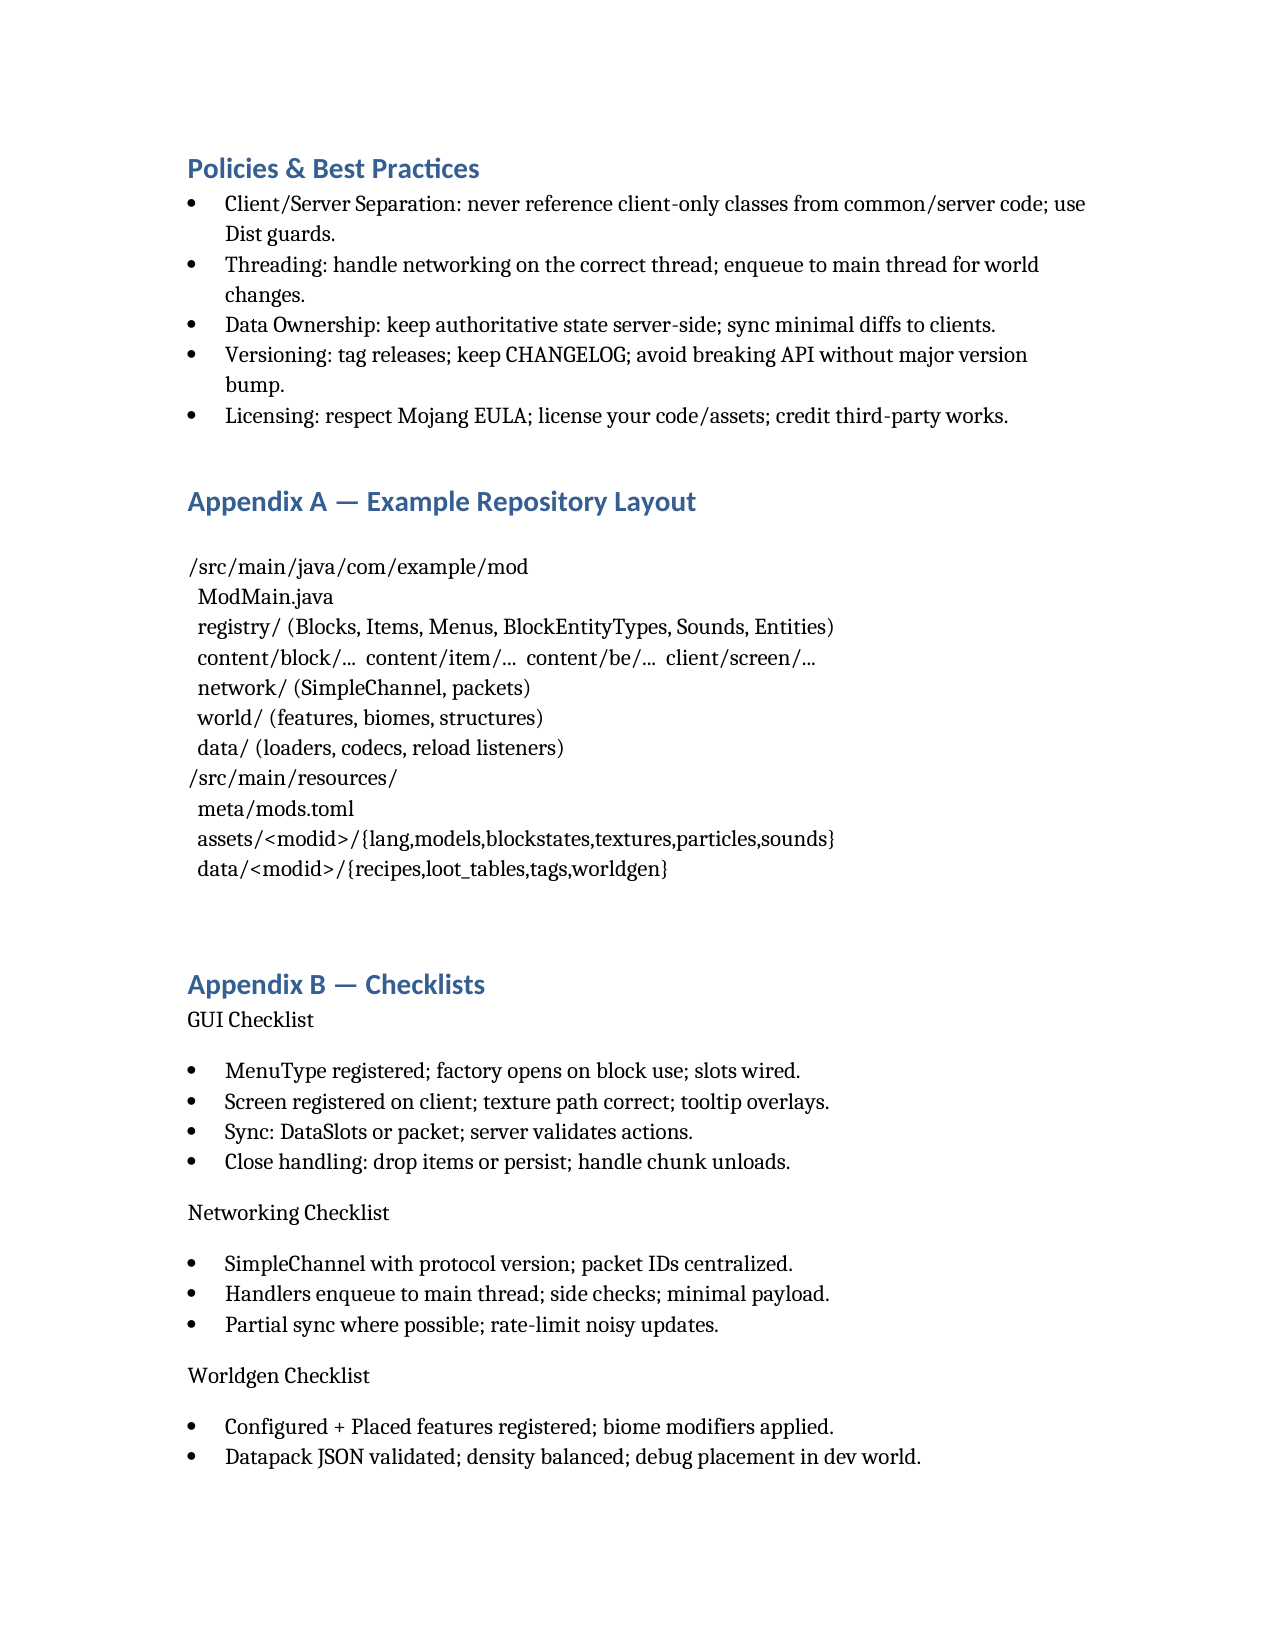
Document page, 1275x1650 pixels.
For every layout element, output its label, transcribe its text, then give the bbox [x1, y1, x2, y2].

list Configured + Placed features registered; biome modifiers applied. [187, 1413, 1087, 1440]
list SimpleChannel with protocol version; packet IDs centralized. [187, 1251, 1087, 1277]
subtitle Appendix B — Checklists [187, 966, 1087, 1002]
list Versioning: tag releases; keep CHANGELOG; avoid breaking API without major version bump. [187, 342, 1087, 398]
list Client/Server Separation: never reference client‑only classes from common/server code; use Dist guards. [187, 191, 1087, 247]
list Threading: handle networking on the correct thread; enqueue to main thread for world changes. [187, 251, 1087, 308]
list Handlers enqueue to main thread; side checks; minimal payload. [187, 1281, 1087, 1307]
list Partial sync where possible; rate‑limit noisy updates. [187, 1311, 1087, 1338]
subtitle Appendix A — Example Repository Layout [187, 483, 1087, 518]
subtitle Policies & Best Practices [187, 150, 1087, 186]
list Datapack JSON validated; density balanced; debug placement in dev world. [187, 1444, 1087, 1470]
list Screen registered on client; texture path correct; tooltip overlays. [187, 1088, 1087, 1115]
list Sync: DataSlots or packet; server validates actions. [187, 1119, 1087, 1145]
text Worldgen Checklist [187, 1362, 1087, 1389]
list Licensing: respect Mojang EULA; license your code/assets; credit third‑party works. [187, 402, 1087, 429]
list Close handling: drop items or persist; handle chunk unloads. [187, 1149, 1087, 1175]
text /src/main/java/com/example/mod ModMain.java registry/ (Blocks, Items, Menus, BlockEntityTypes, Sounds, Entities) content/block/... content/item/... content/be/... client/screen/... network/ (SimpleChannel, packets) world/ (features, biomes, structures) data/ (loaders, codecs, reload listeners) /src/main/resources/ meta/mods.toml assets/<modid>/{lang,models,blockstates,textures,particles,sounds} data/<modid>/{recipes,loot_tables,tags,worldgen} [187, 523, 1087, 912]
list Data Ownership: keep authoritative state server‑side; sync minimal diffs to clients. [187, 312, 1087, 338]
text Networking Checklist [187, 1200, 1087, 1226]
text GUI Checklist [187, 1007, 1087, 1033]
list MenuType registered; factory opens on block use; slots wired. [187, 1058, 1087, 1084]
